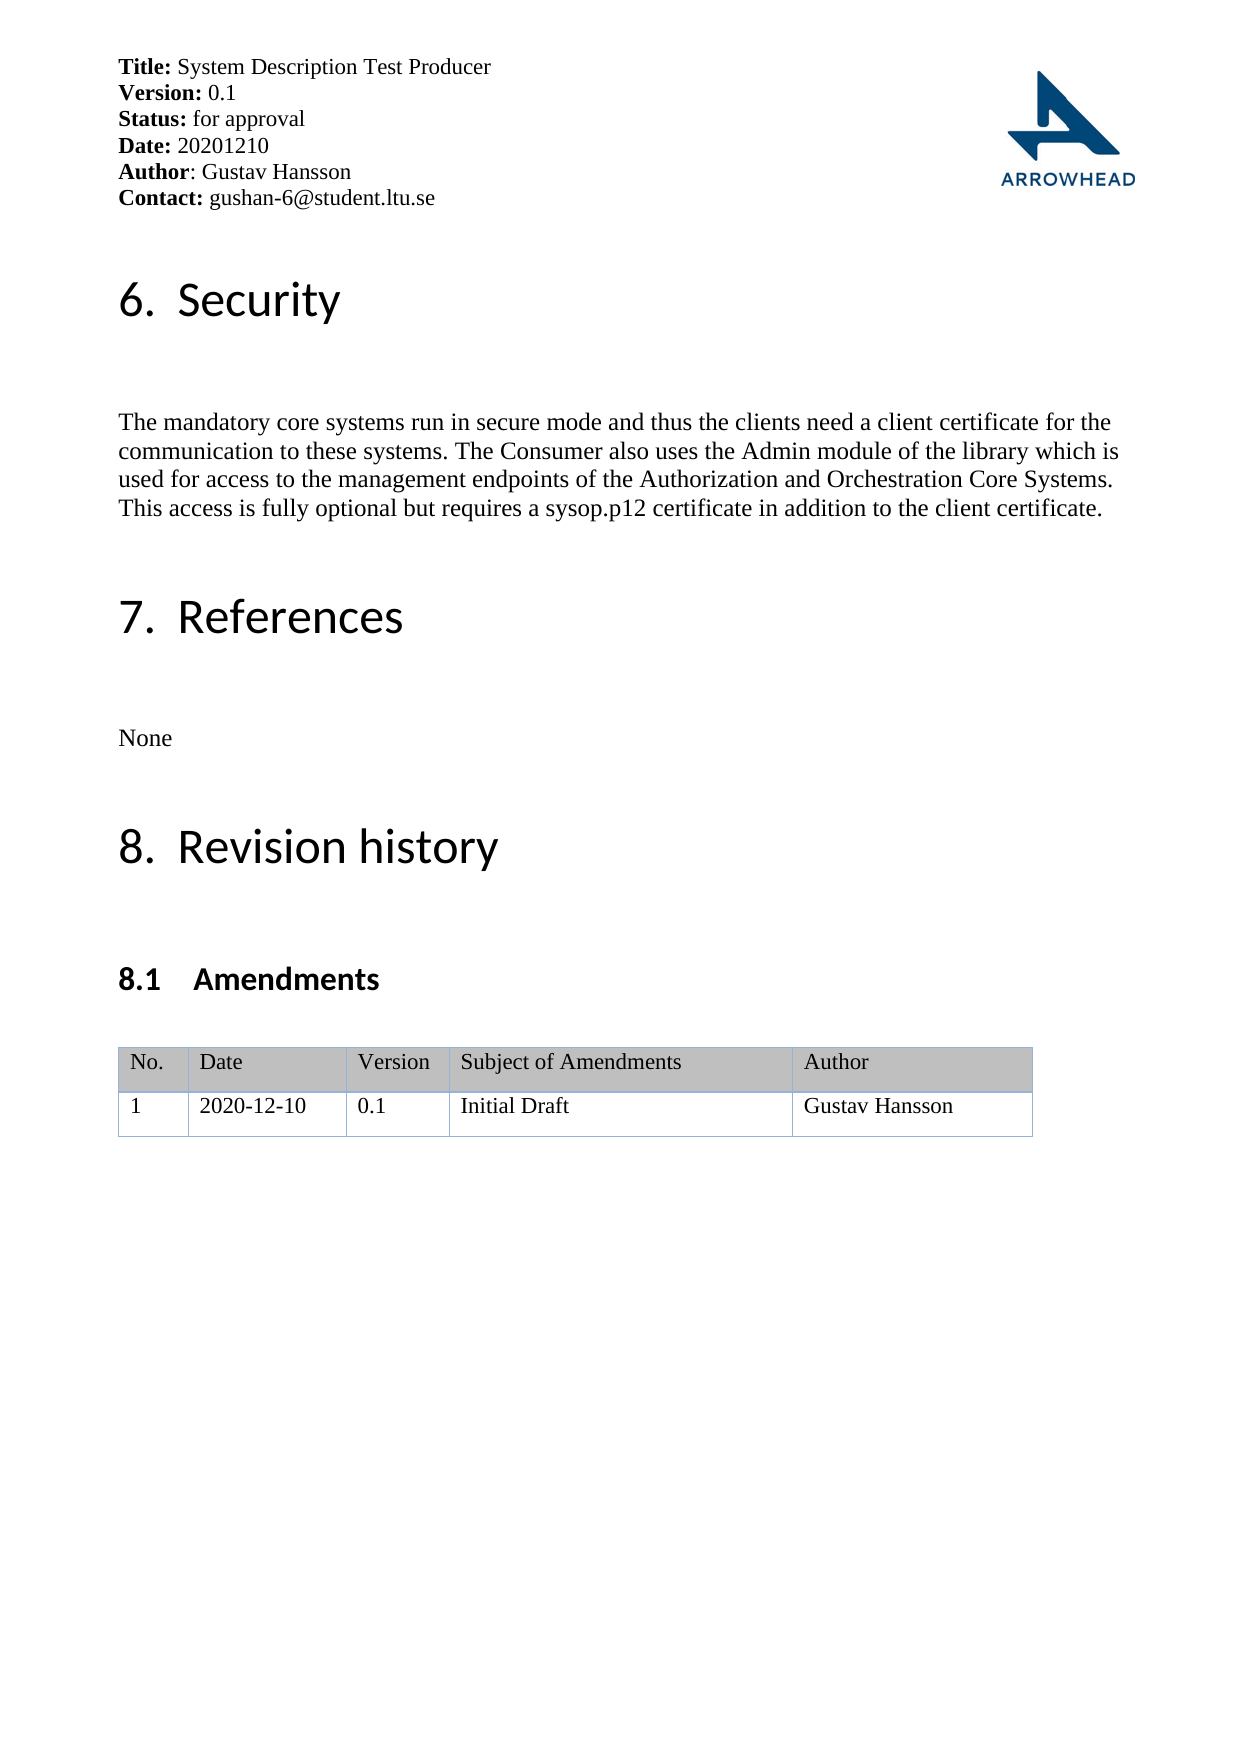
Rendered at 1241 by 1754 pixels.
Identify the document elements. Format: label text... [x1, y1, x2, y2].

table_header Version [347, 1048, 449, 1091]
title References [118, 584, 1122, 646]
title Security [118, 268, 1122, 329]
table_header No. [119, 1048, 188, 1091]
text None [118, 723, 1122, 752]
table_cell Initial Draft [450, 1093, 792, 1136]
table_header Subject of Amendments [450, 1048, 792, 1091]
table_cell 2020-12-10 [189, 1093, 346, 1136]
subtitle Amendments [118, 957, 1122, 998]
table_cell Gustav Hansson [793, 1093, 1032, 1136]
picture [993, 53, 1141, 202]
table_cell 1 [119, 1093, 188, 1136]
title Revision history [118, 814, 1122, 876]
table_cell 0.1 [347, 1093, 449, 1136]
table_header Date [189, 1048, 346, 1091]
text The mandatory core systems run in secure mode and thus the clients need a client certificate for the communication to these systems. The Consumer also uses the Admin module of the library which is used for access to the management endpoints of the Authorization and Orchestration Core Systems. This access is fully optional but requires a sysop.p12 certificate in addition to the client certificate. [118, 407, 1122, 522]
table_header Author [793, 1048, 1032, 1091]
